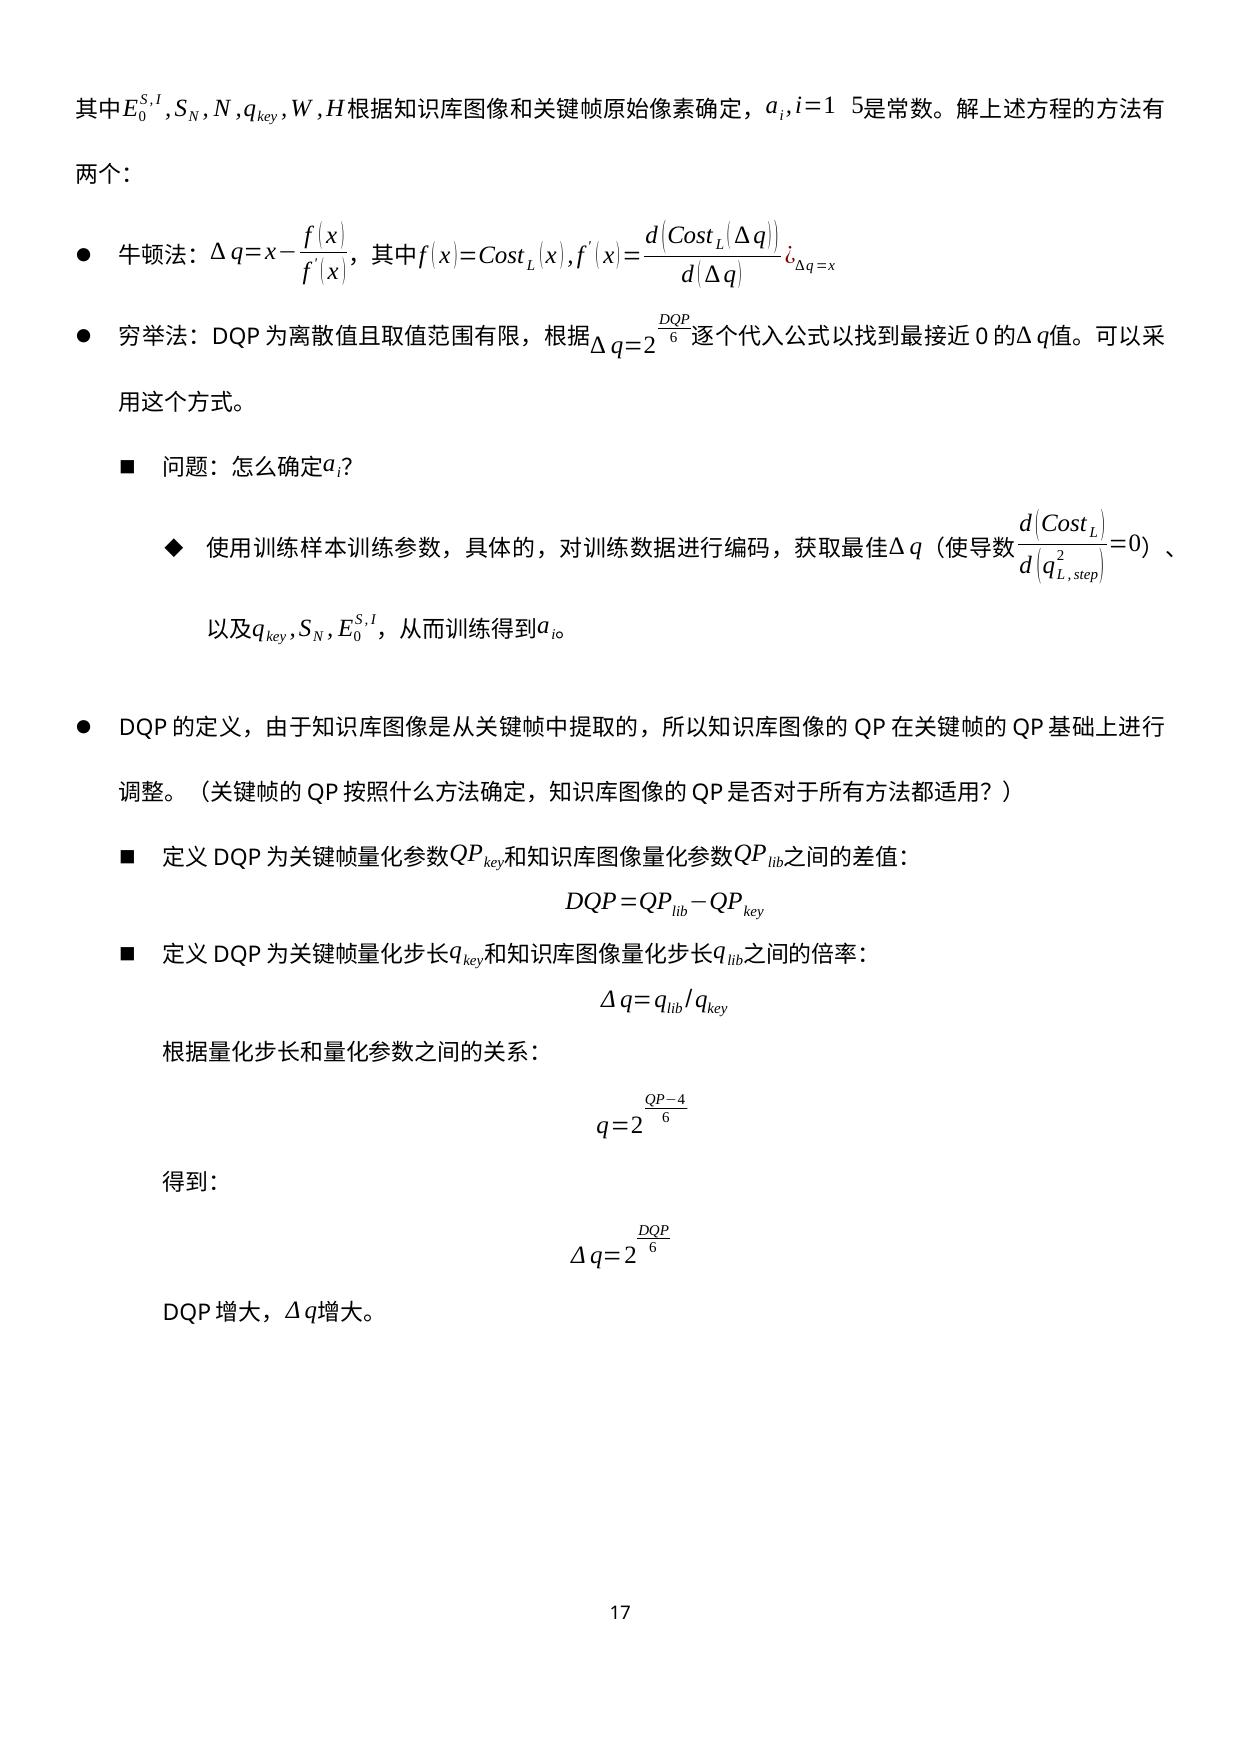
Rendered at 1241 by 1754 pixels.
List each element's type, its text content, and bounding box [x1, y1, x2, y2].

list 定义DQP为关键帧量化步长和知识库图像量化步长之间的倍率： [119, 920, 1165, 985]
list 使用训练样本训练参数，具体的，对训练数据进行编码，获取最佳（使导数）、以及，从而训练得到。 [162, 497, 1165, 660]
list 根据量化步长和量化参数之间的关系： [119, 1017, 1165, 1082]
text 其中根据知识库图像和关键帧原始像素确定，是常数。解上述方程的方法有两个： [75, 75, 1165, 205]
list 定义DQP为关键帧量化参数和知识库图像量化参数之间的差值： [119, 822, 1165, 887]
list DQP的定义，由于知识库图像是从关键帧中提取的，所以知识库图像的QP在关键帧的QP基础上进行调整。（关键帧的QP按照什么方法确定，知识库图像的QP是否对于所有方法都适用？） [75, 692, 1165, 822]
list 穷举法：DQP为离散值且取值范围有限，根据逐个代入公式以找到最接近0的值。可以采用这个方式。 [75, 302, 1165, 432]
text DQP增大，增大。 [75, 1277, 1165, 1342]
text 得到： [75, 1147, 1165, 1212]
list 牛顿法：，其中 [75, 205, 1165, 302]
list 问题：怎么确定？ [119, 432, 1165, 497]
